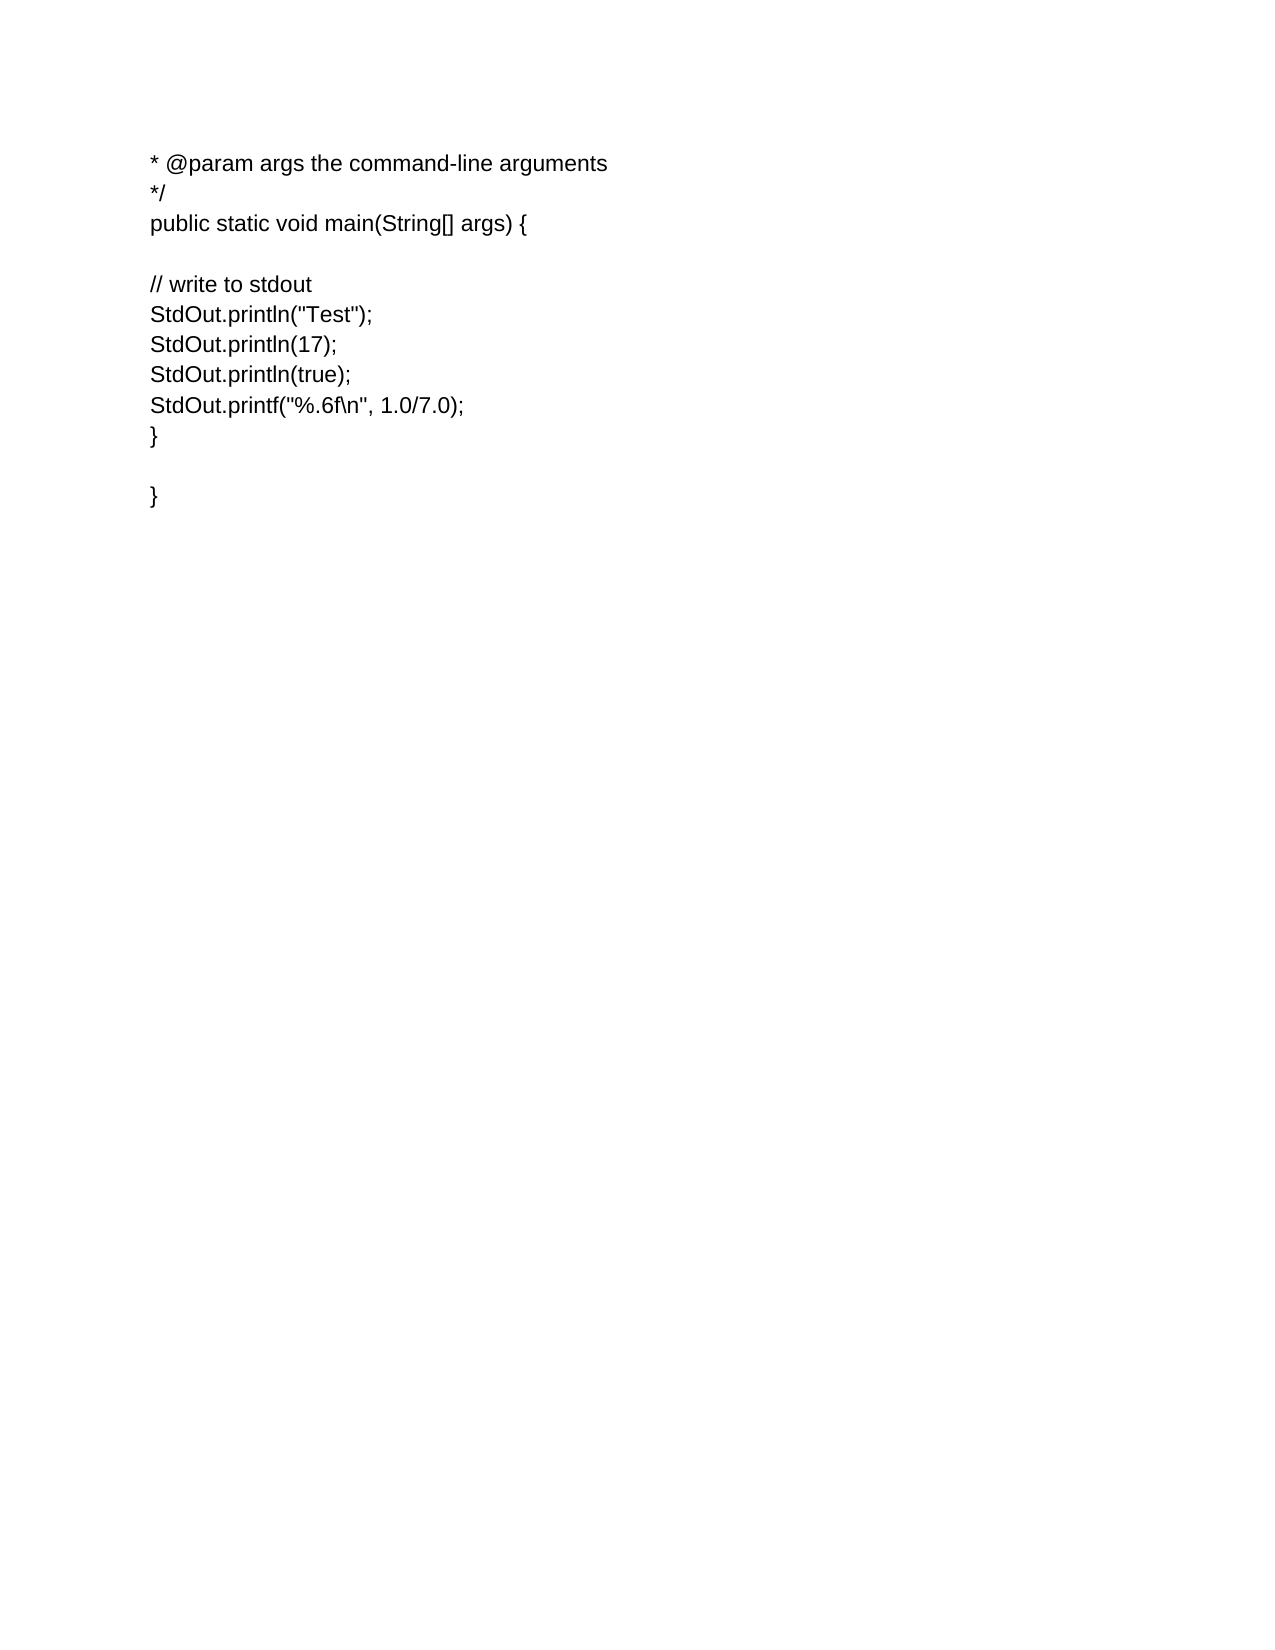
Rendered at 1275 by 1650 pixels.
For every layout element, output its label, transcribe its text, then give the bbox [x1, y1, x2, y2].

text StdOut.println("Test"); [150, 301, 1125, 327]
text */ [150, 180, 1125, 207]
text // write to stdout [150, 271, 1125, 297]
text * @param args the command-line arguments [150, 150, 1125, 176]
text StdOut.println(17); [150, 331, 1125, 358]
text StdOut.println(true); [150, 361, 1125, 388]
text public static void main(String[] args) { [150, 210, 1125, 237]
text StdOut.printf("%.6f\n", 1.0/7.0); [150, 392, 1125, 418]
text } [150, 422, 1125, 448]
text } [150, 482, 1125, 509]
